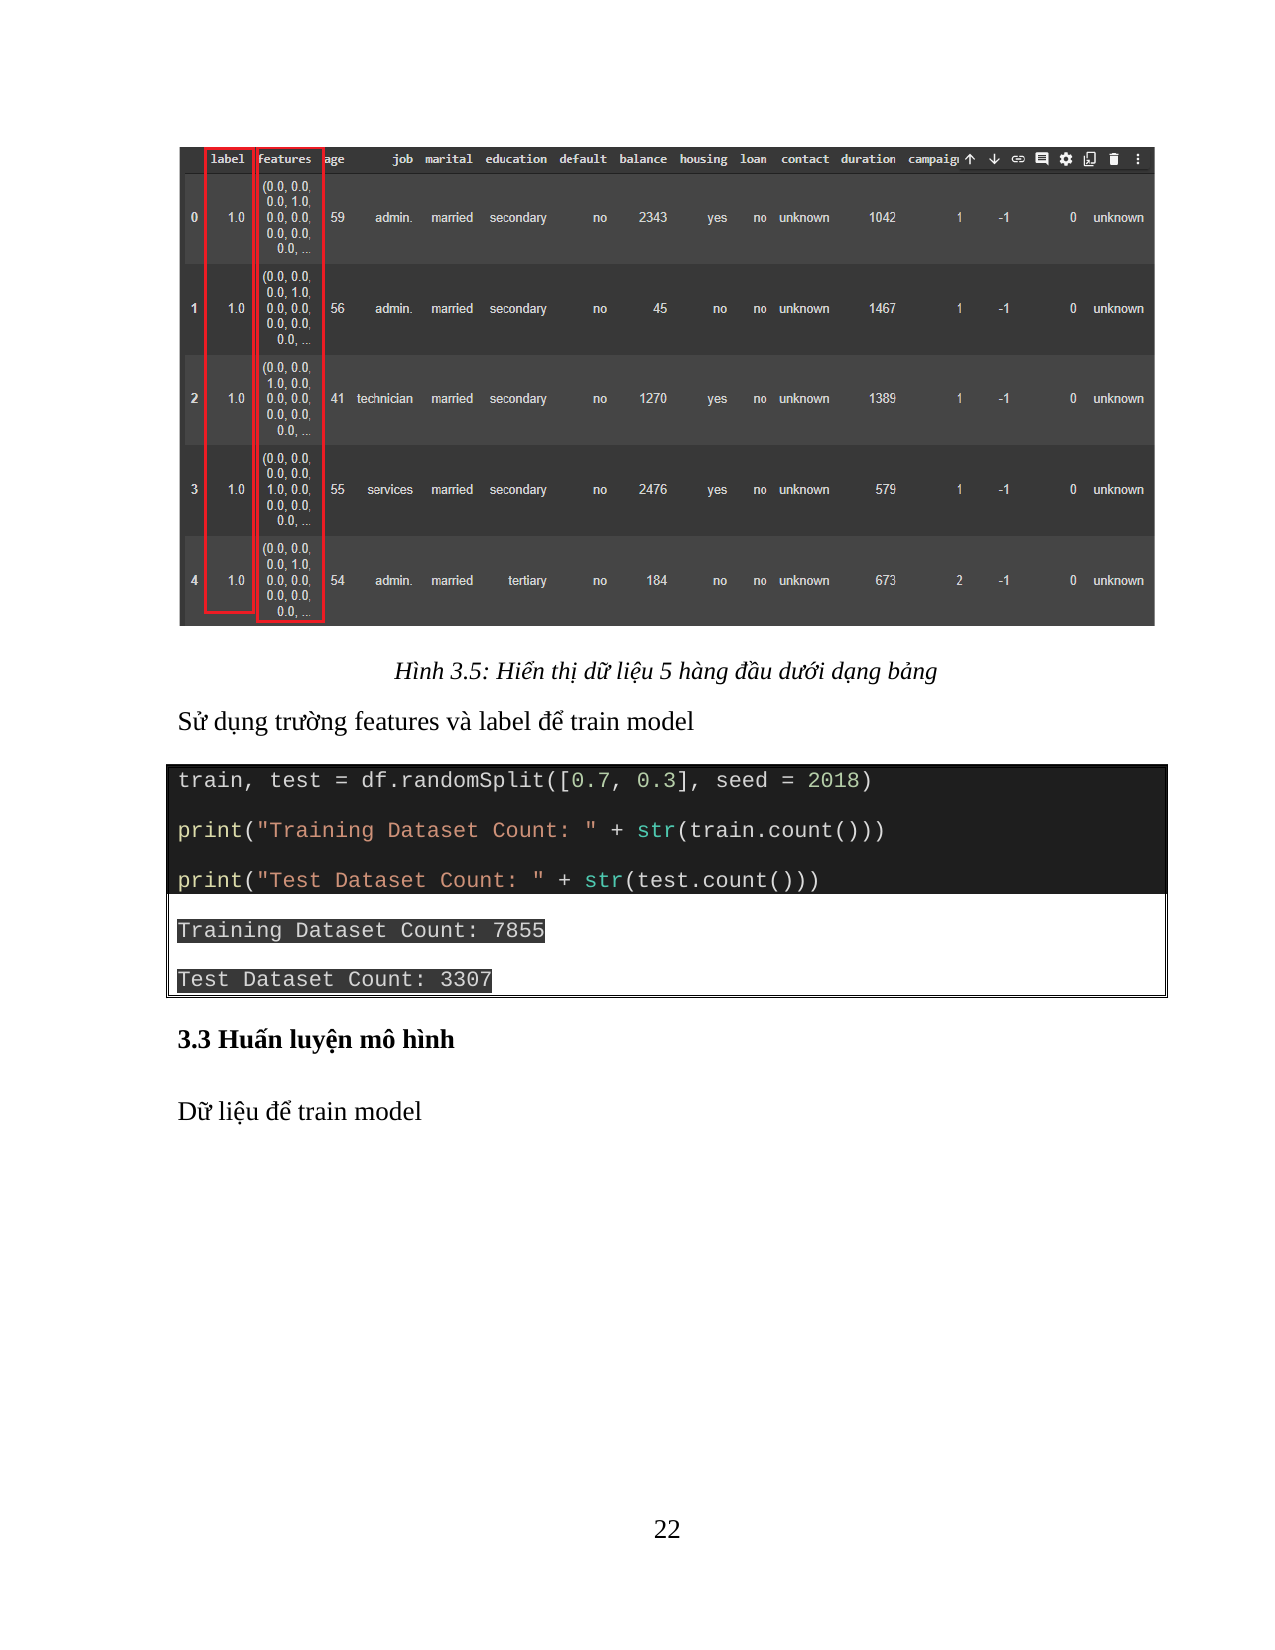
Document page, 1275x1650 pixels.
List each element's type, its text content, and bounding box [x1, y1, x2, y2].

subtitle 3.3 Huấn luyện mô hình [177, 1023, 1157, 1054]
text Training Dataset Count: 7855 [169, 913, 1165, 943]
text Test Dataset Count: 3307 [169, 963, 1165, 995]
picture [179, 147, 1155, 628]
text print("Test Dataset Count: " + str(test.count())) [169, 864, 1165, 894]
text train, test = df.randomSplit([0.7, 0.3], seed = 2018) [169, 768, 1165, 794]
text Sử dụng trường features và label để train model [177, 705, 1157, 736]
text print("Training Dataset Count: " + str(train.count())) [169, 814, 1165, 844]
text Hình 3.5: Hiển thị dữ liệu 5 hàng đầu dưới dạng bảng [177, 656, 1157, 684]
text Dữ liệu để train model [177, 1095, 1157, 1126]
